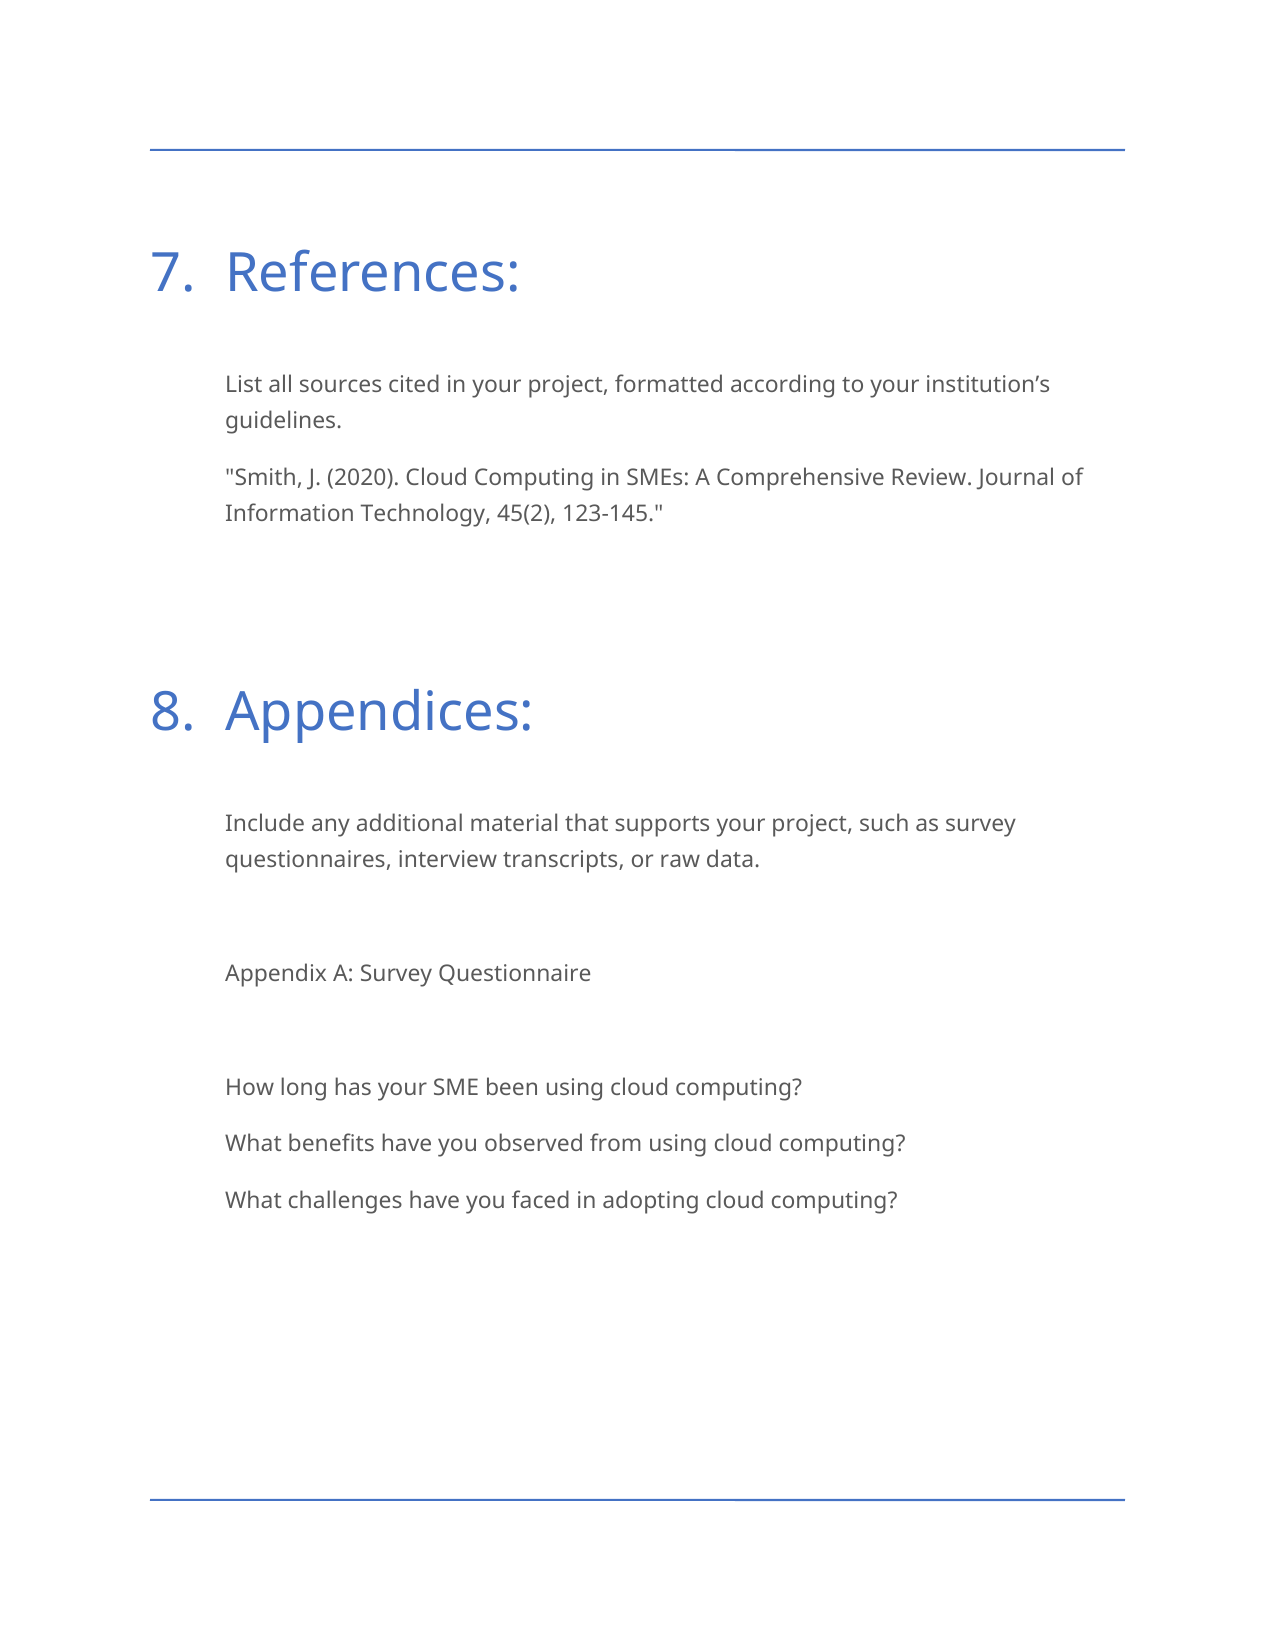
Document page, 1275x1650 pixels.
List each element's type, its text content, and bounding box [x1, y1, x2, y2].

text What challenges have you faced in adopting cloud computing? [225, 1184, 1125, 1215]
subtitle References: [150, 233, 1125, 307]
text Appendix A: Survey Questionnaire [225, 957, 1125, 988]
text How long has your SME been using cloud computing? [225, 1070, 1125, 1102]
text What benefits have you observed from using cloud computing? [225, 1127, 1125, 1158]
text "Smith, J. (2020). Cloud Computing in SMEs: A Comprehensive Review. Journal of Information Technology, 45(2), 123-145." [225, 461, 1125, 528]
text Include any additional material that supports your project, such as survey questionnaires, interview transcripts, or raw data. [225, 807, 1125, 874]
subtitle Appendices: [150, 673, 1125, 746]
text List all sources cited in your project, formatted according to your institution’s guidelines. [225, 368, 1125, 435]
